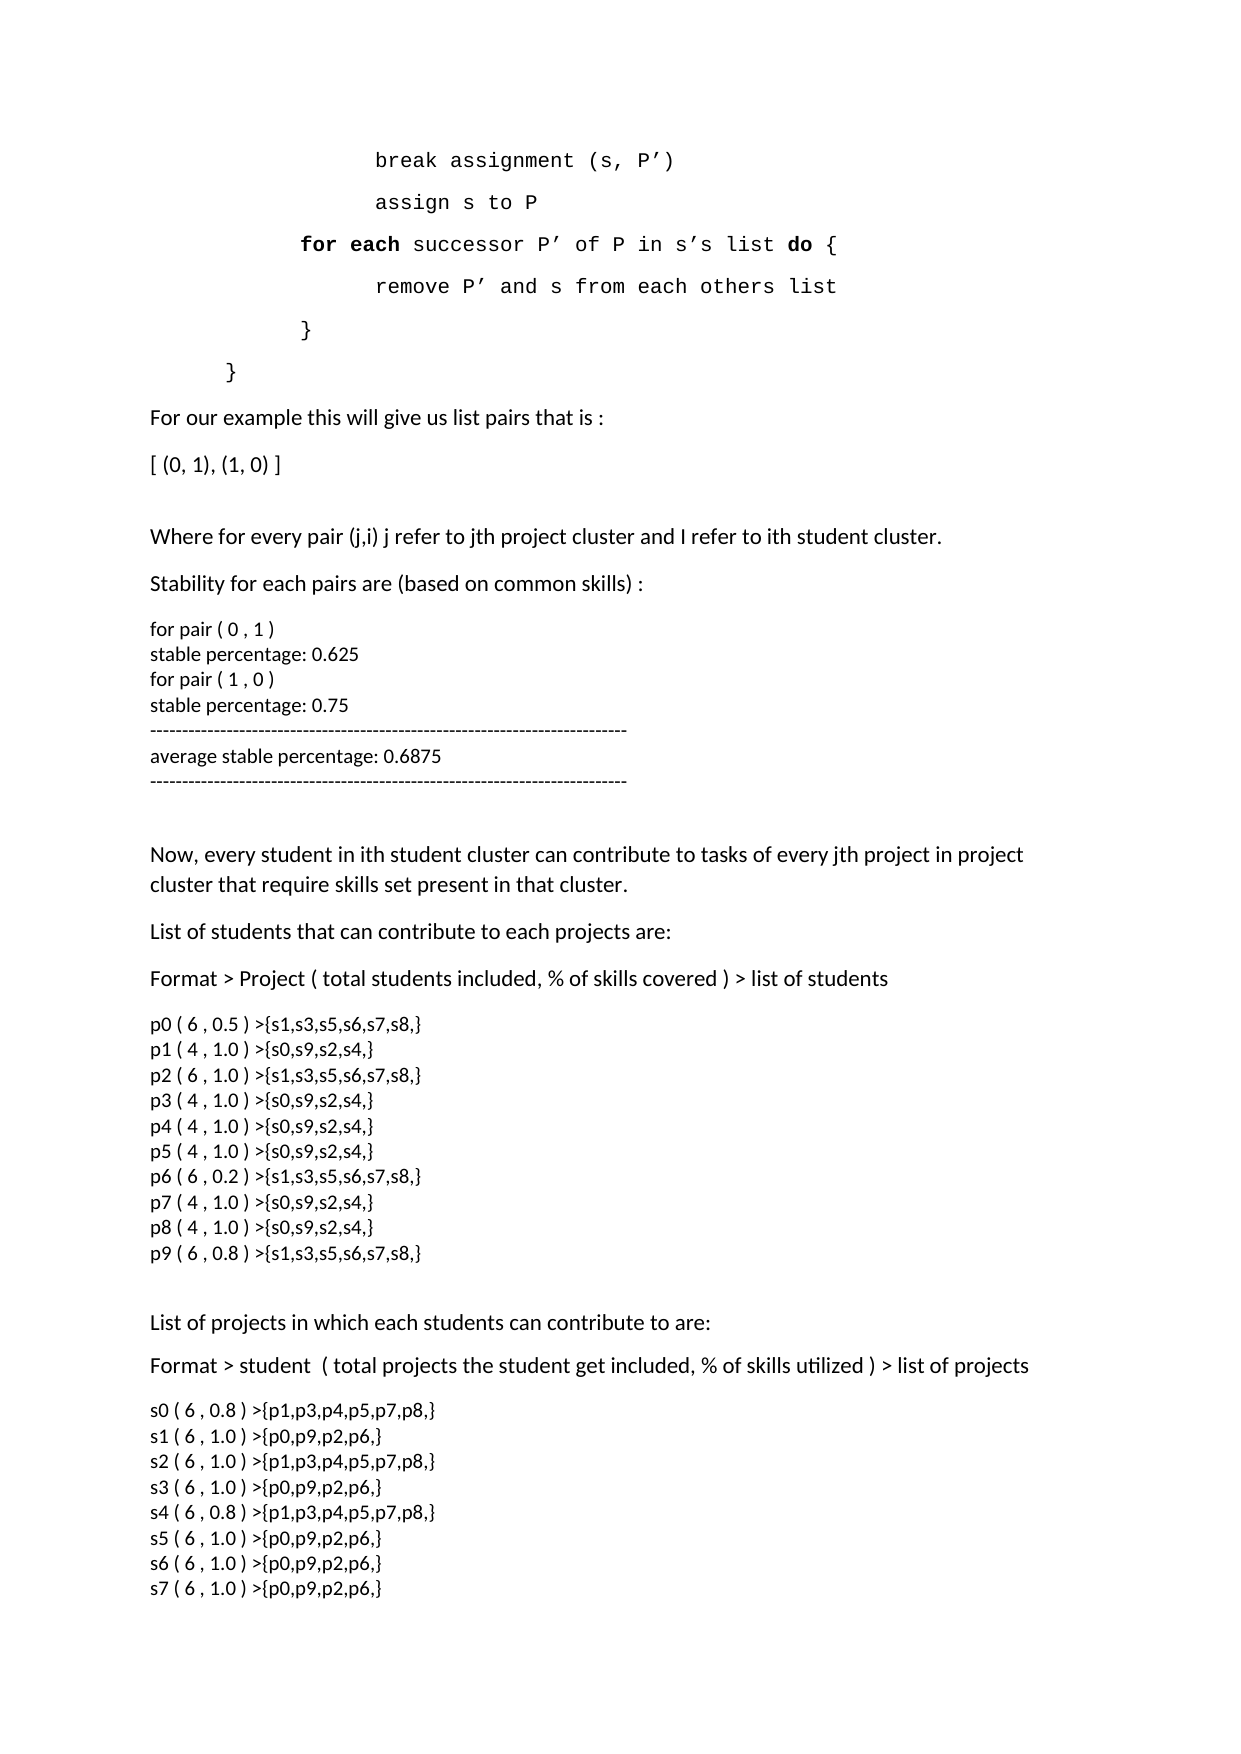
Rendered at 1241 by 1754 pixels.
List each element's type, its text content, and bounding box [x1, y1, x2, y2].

text --------------------------------------------------------------------------- [150, 768, 1090, 794]
text p8 ( 4 , 1.0 ) >{s0,s9,s2,s4,} [150, 1214, 1090, 1240]
text break assignment (s, P’) [225, 150, 1090, 174]
text s5 ( 6 , 1.0 ) >{p0,p9,p2,p6,} [150, 1525, 1090, 1550]
text p5 ( 4 , 1.0 ) >{s0,s9,s2,s4,} [150, 1138, 1090, 1164]
text s7 ( 6 , 1.0 ) >{p0,p9,p2,p6,} [150, 1576, 1090, 1601]
text s2 ( 6 , 1.0 ) >{p1,p3,p4,p5,p7,p8,} [150, 1448, 1090, 1474]
text for pair ( 1 , 0 ) [150, 667, 1090, 692]
text average stable percentage: 0.6875 [150, 743, 1090, 768]
text [ (0, 1), (1, 0) ] [150, 450, 1090, 478]
text List of students that can contribute to each projects are: [150, 917, 1090, 946]
text Format > Project ( total students included, % of skills covered ) > list of students [150, 964, 1090, 992]
text assign s to P [225, 192, 1090, 216]
text --------------------------------------------------------------------------- [150, 717, 1090, 743]
text Stability for each pairs are (based on common skills) : [150, 569, 1090, 597]
text p0 ( 6 , 0.5 ) >{s1,s3,s5,s6,s7,s8,} [150, 1011, 1090, 1037]
text p9 ( 6 , 0.8 ) >{s1,s3,s5,s6,s7,s8,} [150, 1240, 1090, 1265]
text s4 ( 6 , 0.8 ) >{p1,p3,p4,p5,p7,p8,} [150, 1499, 1090, 1525]
text p2 ( 6 , 1.0 ) >{s1,s3,s5,s6,s7,s8,} [150, 1062, 1090, 1087]
text for pair ( 0 , 1 ) [150, 616, 1090, 641]
text p1 ( 4 , 1.0 ) >{s0,s9,s2,s4,} [150, 1037, 1090, 1062]
text s6 ( 6 , 1.0 ) >{p0,p9,p2,p6,} [150, 1550, 1090, 1576]
text Where for every pair (j,i) j refer to jth project cluster and I refer to ith student cluster. [150, 522, 1090, 550]
text stable percentage: 0.75 [150, 692, 1090, 717]
text p7 ( 4 , 1.0 ) >{s0,s9,s2,s4,} [150, 1189, 1090, 1214]
text For our example this will give us list pairs that is : [150, 403, 1090, 431]
text p4 ( 4 , 1.0 ) >{s0,s9,s2,s4,} [150, 1113, 1090, 1138]
text s3 ( 6 , 1.0 ) >{p0,p9,p2,p6,} [150, 1474, 1090, 1499]
text s1 ( 6 , 1.0 ) >{p0,p9,p2,p6,} [150, 1423, 1090, 1448]
text s0 ( 6 , 0.8 ) >{p1,p3,p4,p5,p7,p8,} [150, 1398, 1090, 1423]
text Format > student ( total projects the student get included, % of skills utilized ) > list of projects [150, 1351, 1090, 1379]
text p6 ( 6 , 0.2 ) >{s1,s3,s5,s6,s7,s8,} [150, 1164, 1090, 1189]
text Now, every student in ith student cluster can contribute to tasks of every jth project in project cluster that require skills set present in that cluster. [150, 840, 1090, 899]
text } [225, 319, 1090, 342]
text List of projects in which each students can contribute to are: [150, 1308, 1090, 1336]
text stable percentage: 0.625 [150, 641, 1090, 667]
text p3 ( 4 , 1.0 ) >{s0,s9,s2,s4,} [150, 1087, 1090, 1113]
text for each successor P’ of P in s’s list do { [225, 234, 1090, 258]
text remove P’ and s from each others list [225, 277, 1090, 300]
text } [225, 361, 1090, 384]
